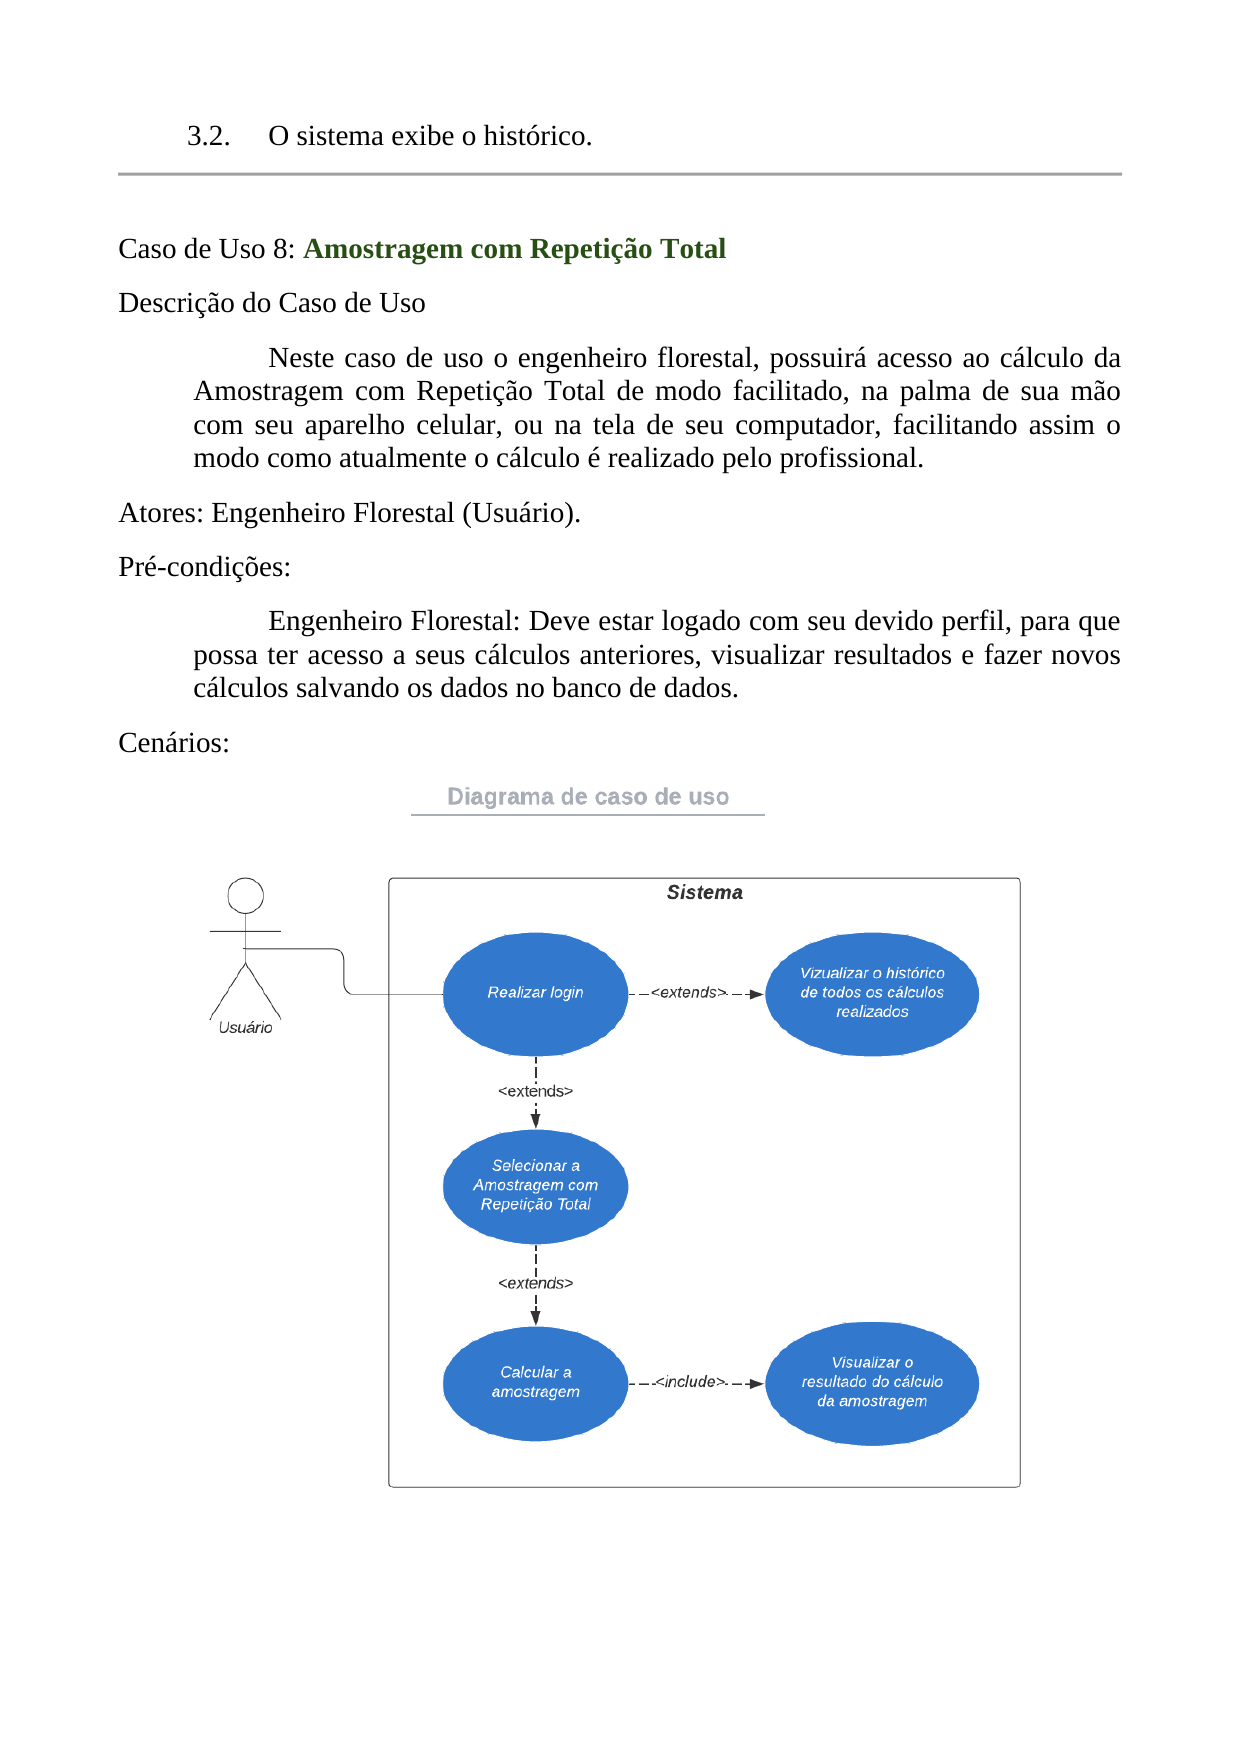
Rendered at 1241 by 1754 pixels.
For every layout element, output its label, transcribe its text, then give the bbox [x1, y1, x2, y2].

text Atores: Engenheiro Florestal (Usuário). [118, 495, 1122, 528]
text Pré-condições: [118, 549, 1122, 583]
subtitle Caso de Uso 8: Amostragem com Repetição Total [118, 231, 1122, 264]
picture [203, 779, 1037, 1504]
text Cenários: [118, 725, 1122, 758]
text Engenheiro Florestal: Deve estar logado com seu devido perfil, para que possa ter acesso a seus cálculos anteriores, visualizar resultados e fazer novos cálculos salvando os dados no banco de dados. [193, 603, 1122, 704]
text Neste caso de uso o engenheiro florestal, possuirá acesso ao cálculo da Amostragem com Repetição Total de modo facilitado, na palma de sua mão com seu aparelho celular, ou na tela de seu computador, facilitando assim o modo como atualmente o cálculo é realizado pelo profissional. [193, 340, 1122, 474]
text Descrição do Caso de Uso [118, 285, 1122, 319]
list O sistema exibe o histórico. [231, 118, 1122, 152]
